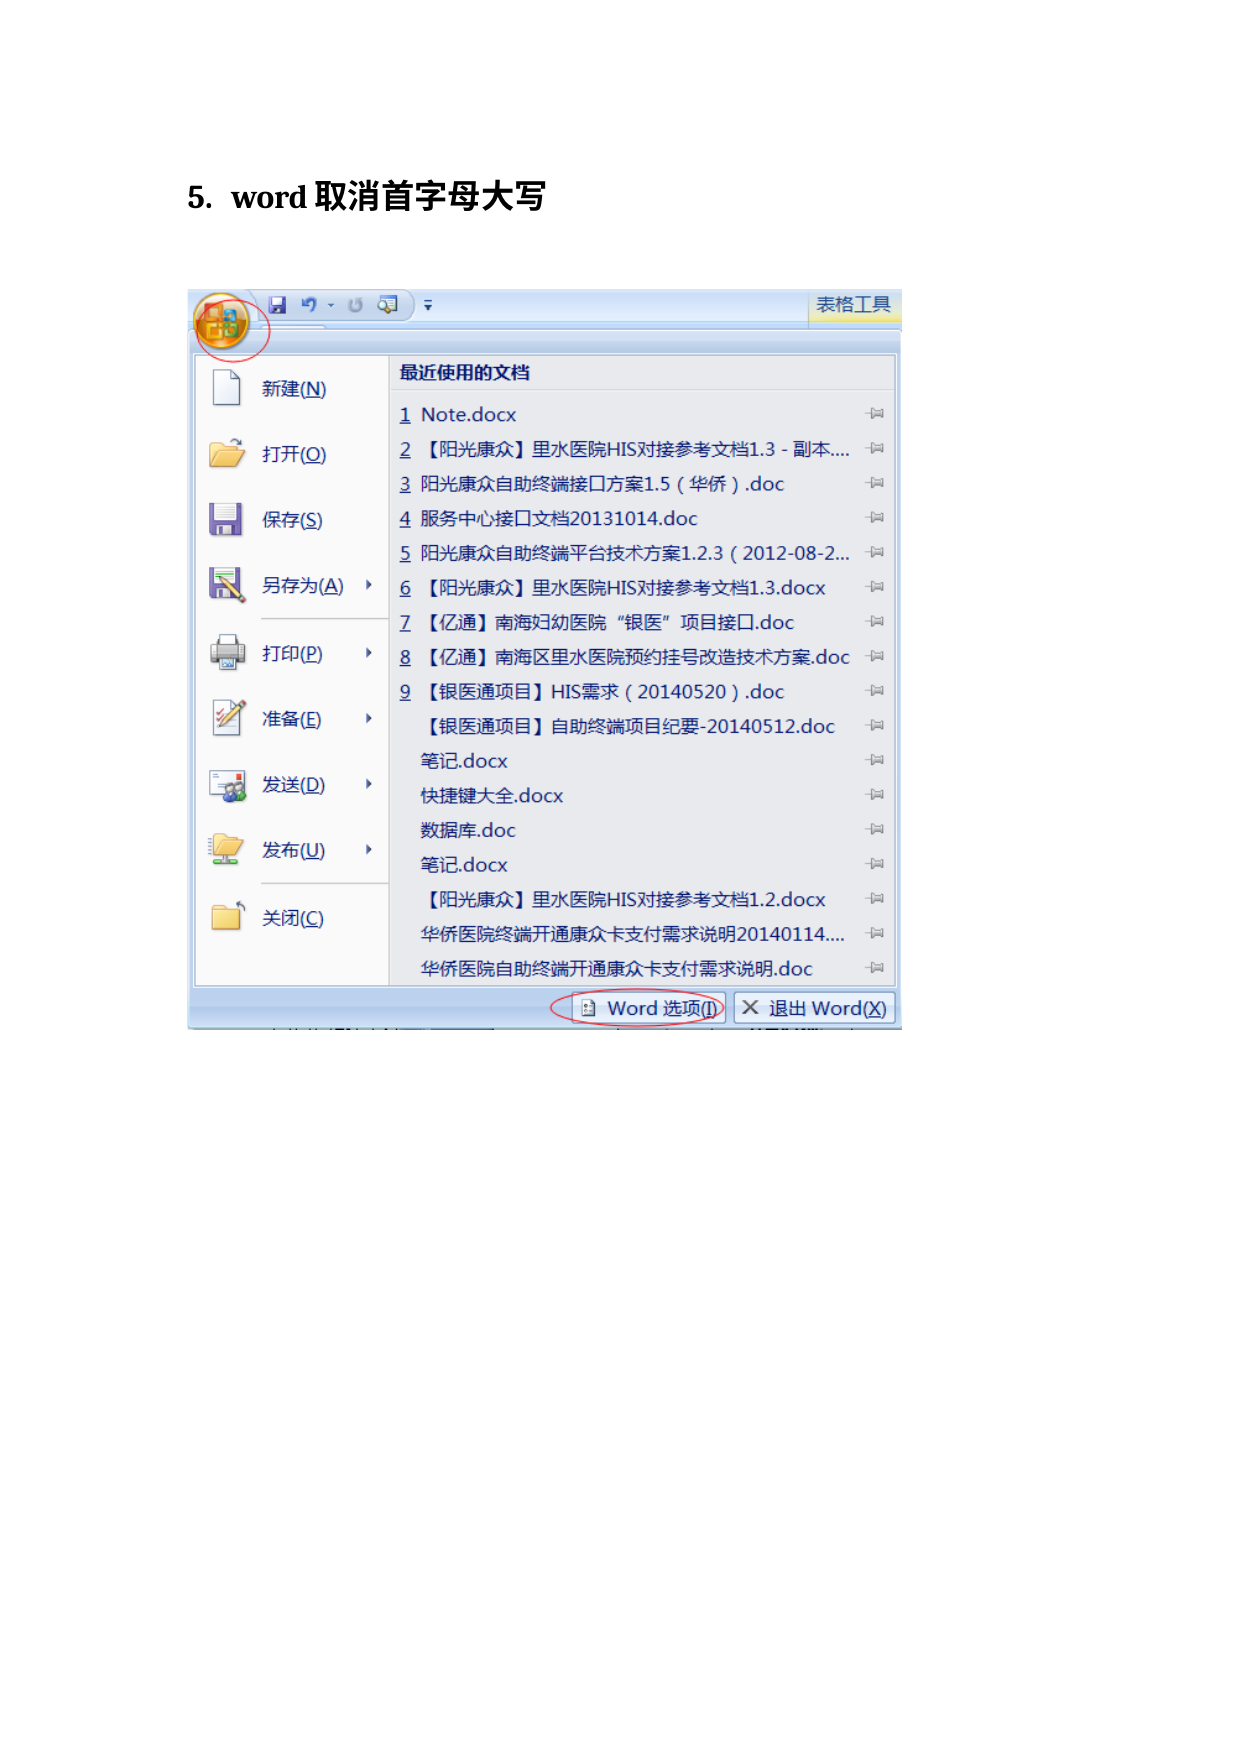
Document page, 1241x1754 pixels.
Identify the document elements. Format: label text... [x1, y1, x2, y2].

subtitle word取消首字母大写 [187, 162, 1053, 227]
picture [187, 289, 902, 1030]
